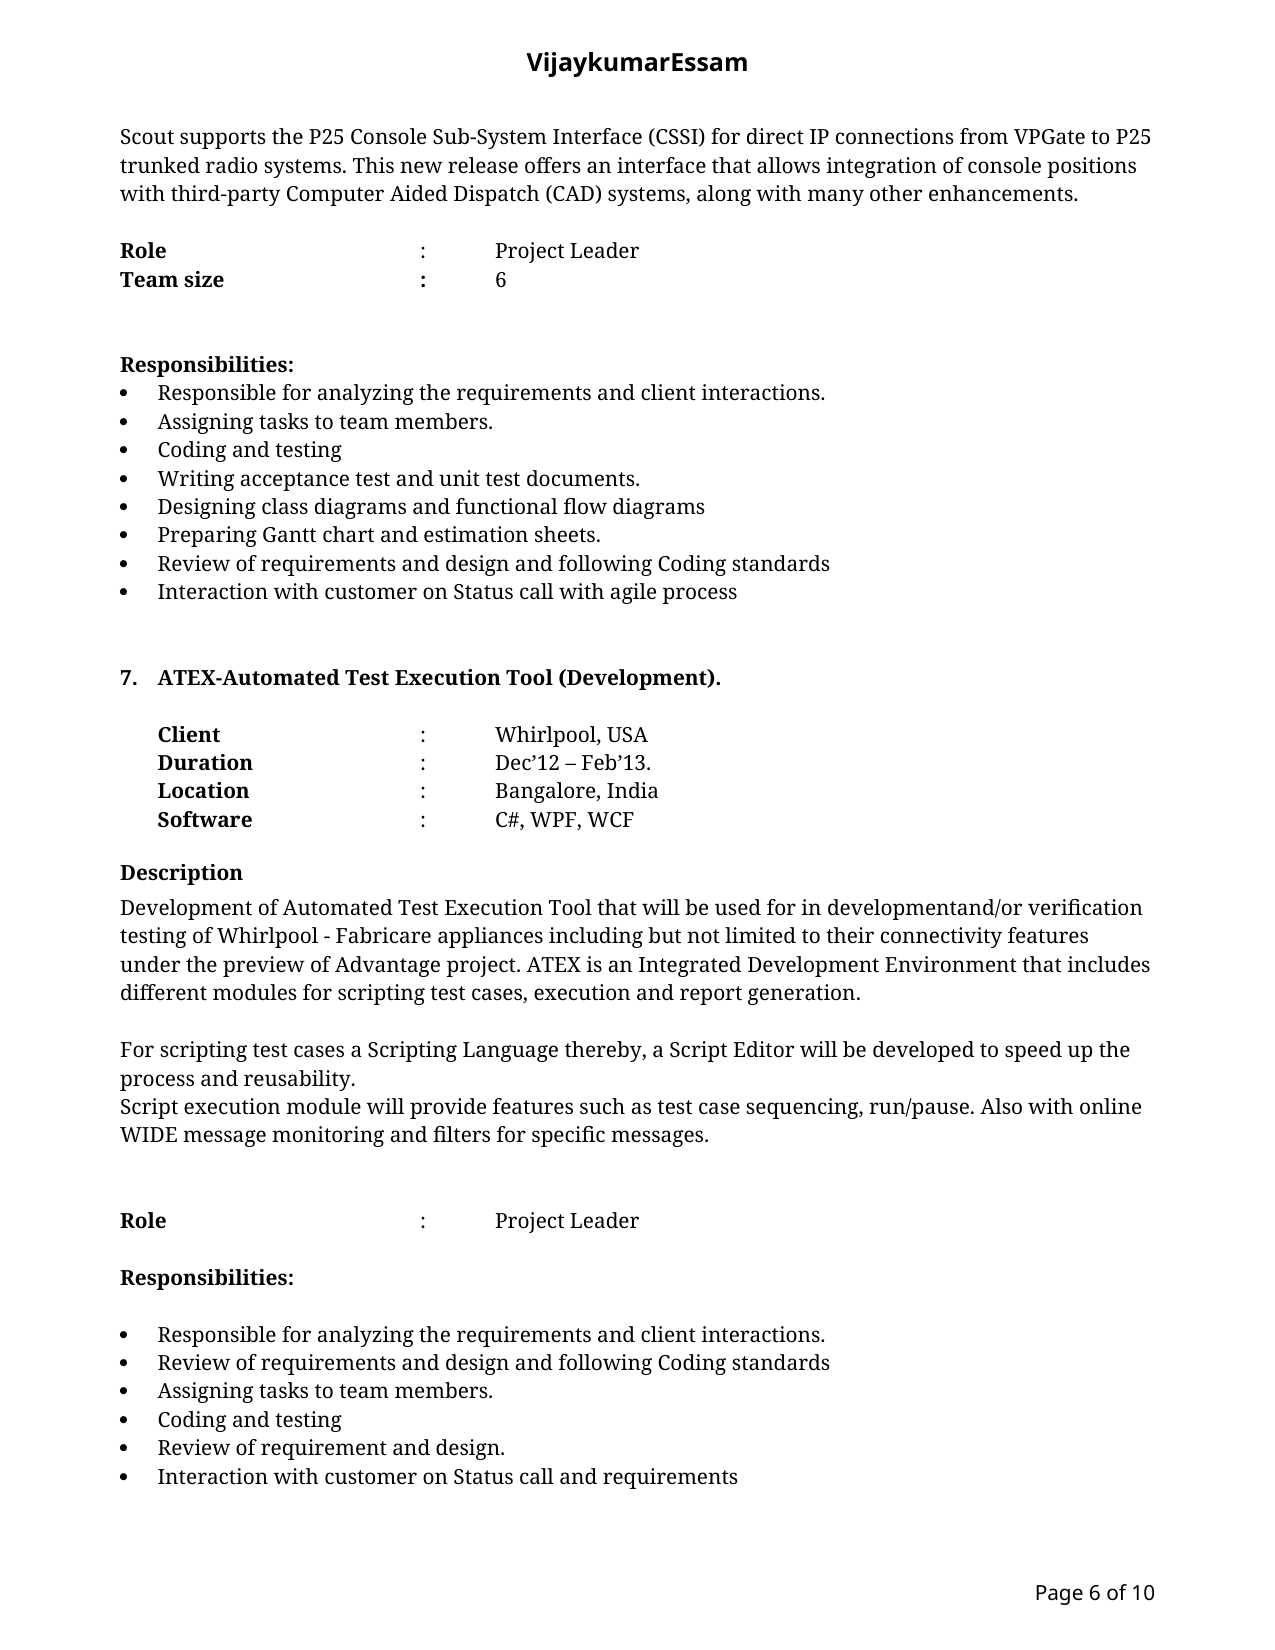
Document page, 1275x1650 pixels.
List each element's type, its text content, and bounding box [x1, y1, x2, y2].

text Responsible for analyzing the requirements and client interactions. [120, 378, 1155, 407]
list ATEX-Automated Test Execution Tool (Development). [120, 663, 1155, 691]
text Assigning tasks to team members. [120, 407, 1155, 435]
text Review of requirement and design. [120, 1433, 1155, 1462]
text Role : Project Leader [120, 1206, 1155, 1234]
text Interaction with customer on Status call with agile process [120, 577, 1155, 606]
text Coding and testing [120, 1405, 1155, 1433]
text Script execution module will provide features such as test case sequencing, run/pause. Also with online WIDE message monitoring and filters for specific messages. [120, 1092, 1155, 1149]
text Assigning tasks to team members. [120, 1377, 1155, 1405]
text Location : Bangalore, India [120, 777, 1155, 805]
text Responsibilities: [120, 1263, 1155, 1291]
text Development of Automated Test Execution Tool that will be used for in developmentand/or verification testing of Whirlpool - Fabricare appliances including but not limited to their connectivity features under the preview of Advantage project. ATEX is an Integrated Development Environment that includes different modules for scripting test cases, execution and report generation. [120, 893, 1155, 1007]
subtitle Description [120, 858, 1155, 887]
text Designing class diagrams and functional flow diagrams [120, 492, 1155, 521]
text Scout supports the P25 Console Sub-System Interface (CSSI) for direct IP connections from VPGate to P25 trunked radio systems. This new release offers an interface that allows integration of console positions with third-party Computer Aided Dispatch (CAD) systems, along with many other enhancements. [120, 122, 1155, 208]
text Role : Project Leader [120, 236, 1155, 265]
text Review of requirements and design and following Coding standards [120, 549, 1155, 577]
text Responsibilities: [120, 350, 1155, 378]
text Review of requirements and design and following Coding standards [120, 1348, 1155, 1377]
text Responsible for analyzing the requirements and client interactions. [120, 1320, 1155, 1348]
text Duration : Dec’12 – Feb’13. [120, 748, 1155, 777]
text Interaction with customer on Status call and requirements [120, 1462, 1155, 1490]
text Coding and testing [120, 435, 1155, 464]
text Software : C#, WPF, WCF [120, 805, 1155, 833]
text Preparing Gantt chart and estimation sheets. [120, 521, 1155, 549]
text Team size : 6 [120, 265, 1155, 293]
text Writing acceptance test and unit test documents. [120, 464, 1155, 492]
text For scripting test cases a Scripting Language thereby, a Script Editor will be developed to speed up the process and reusability. [120, 1035, 1155, 1092]
text Client : Whirlpool, USA [120, 720, 1155, 748]
